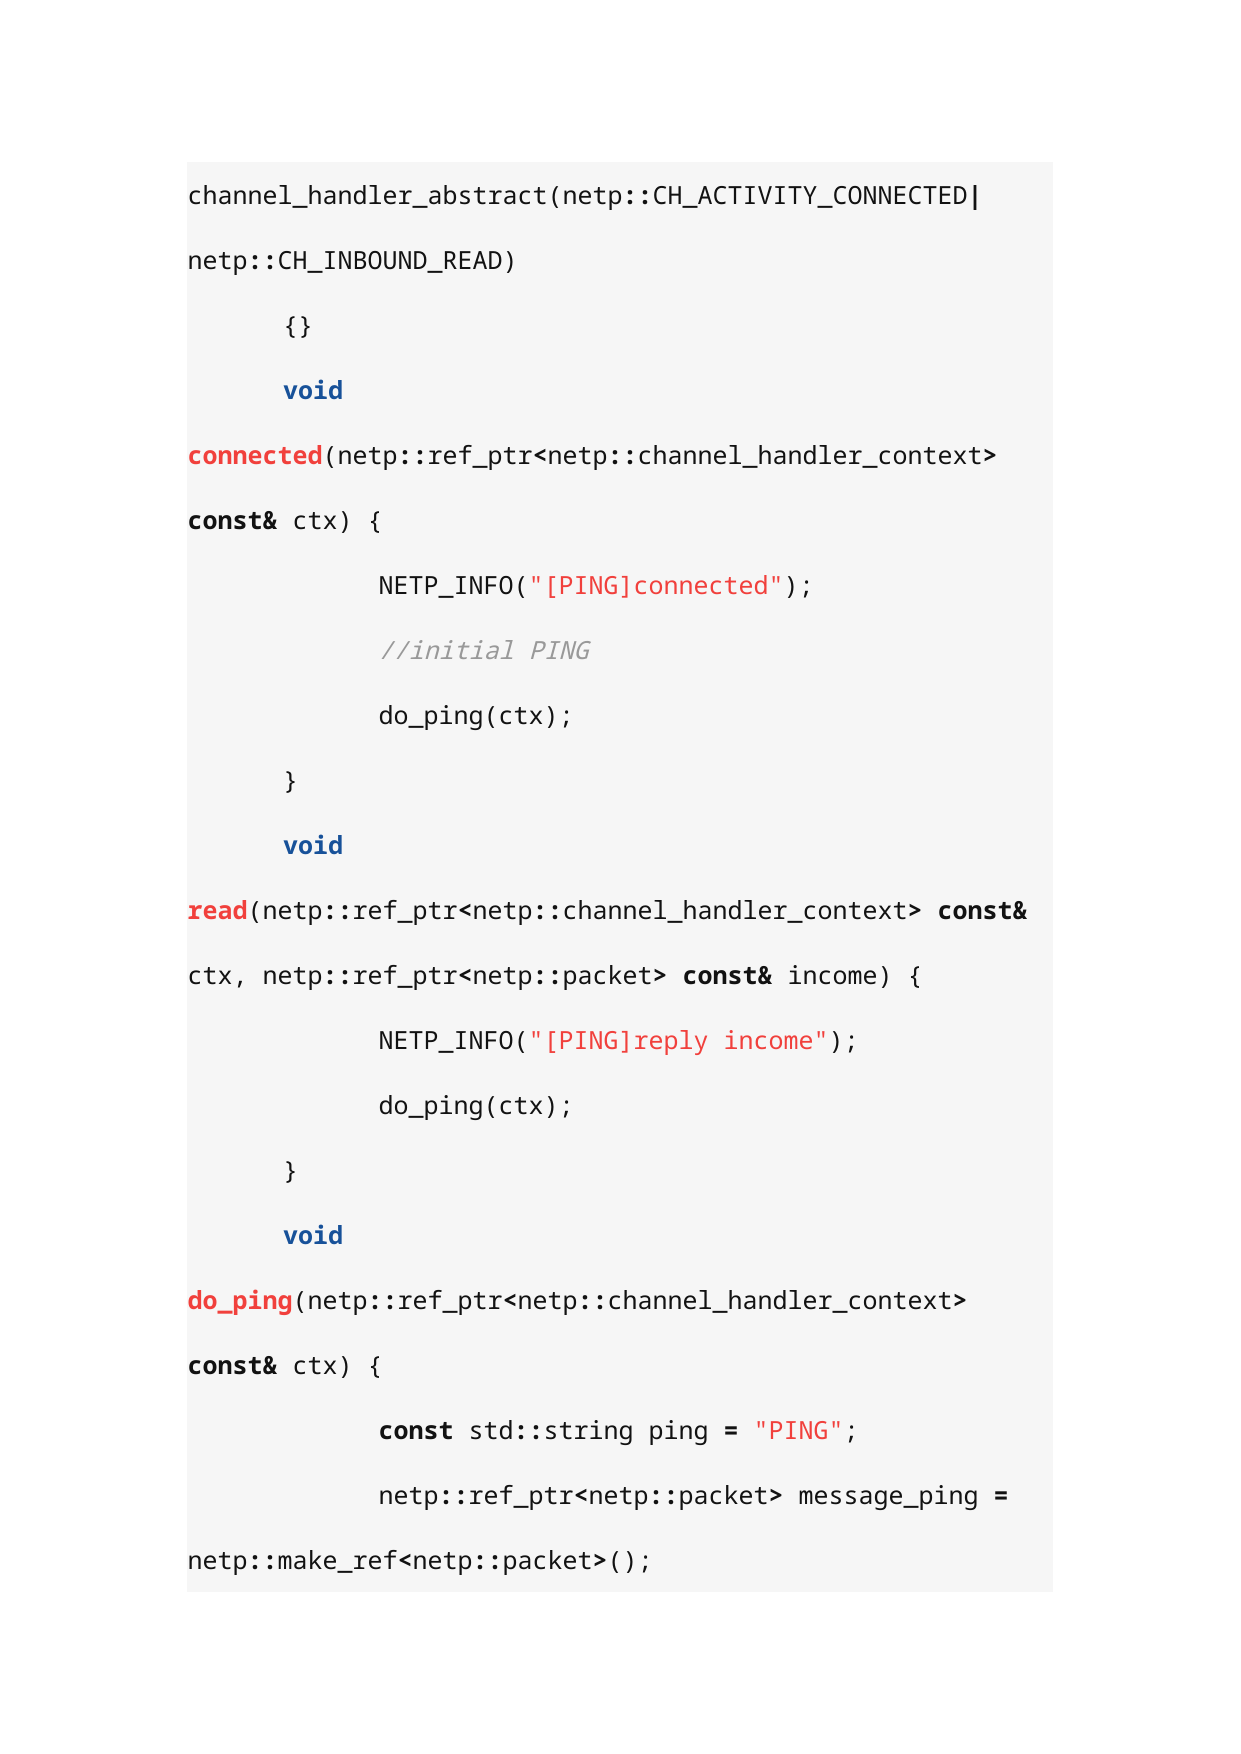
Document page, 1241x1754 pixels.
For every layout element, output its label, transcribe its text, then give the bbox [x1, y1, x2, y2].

text NETP_INFO("[PING]reply income"); [187, 1007, 1053, 1072]
text void do_ping(netp::ref_ptr<netp::channel_handler_context> const& ctx) { [187, 1202, 1053, 1397]
text netp::ref_ptr<netp::packet> message_ping = netp::make_ref<netp::packet>(); [187, 1462, 1053, 1592]
text NETP_INFO("[PING]connected"); [187, 552, 1053, 617]
text channel_handler_abstract(netp::CH_ACTIVITY_CONNECTED|netp::CH_INBOUND_READ) [187, 162, 1053, 292]
text //initial PING [187, 617, 1053, 682]
text {} [187, 292, 1053, 357]
text } [187, 747, 1053, 812]
text do_ping(ctx); [187, 682, 1053, 747]
text void connected(netp::ref_ptr<netp::channel_handler_context> const& ctx) { [187, 357, 1053, 552]
text } [187, 1137, 1053, 1202]
text void read(netp::ref_ptr<netp::channel_handler_context> const& ctx, netp::ref_ptr<netp::packet> const& income) { [187, 812, 1053, 1007]
text do_ping(ctx); [187, 1072, 1053, 1137]
text const std::string ping = "PING"; [187, 1397, 1053, 1462]
